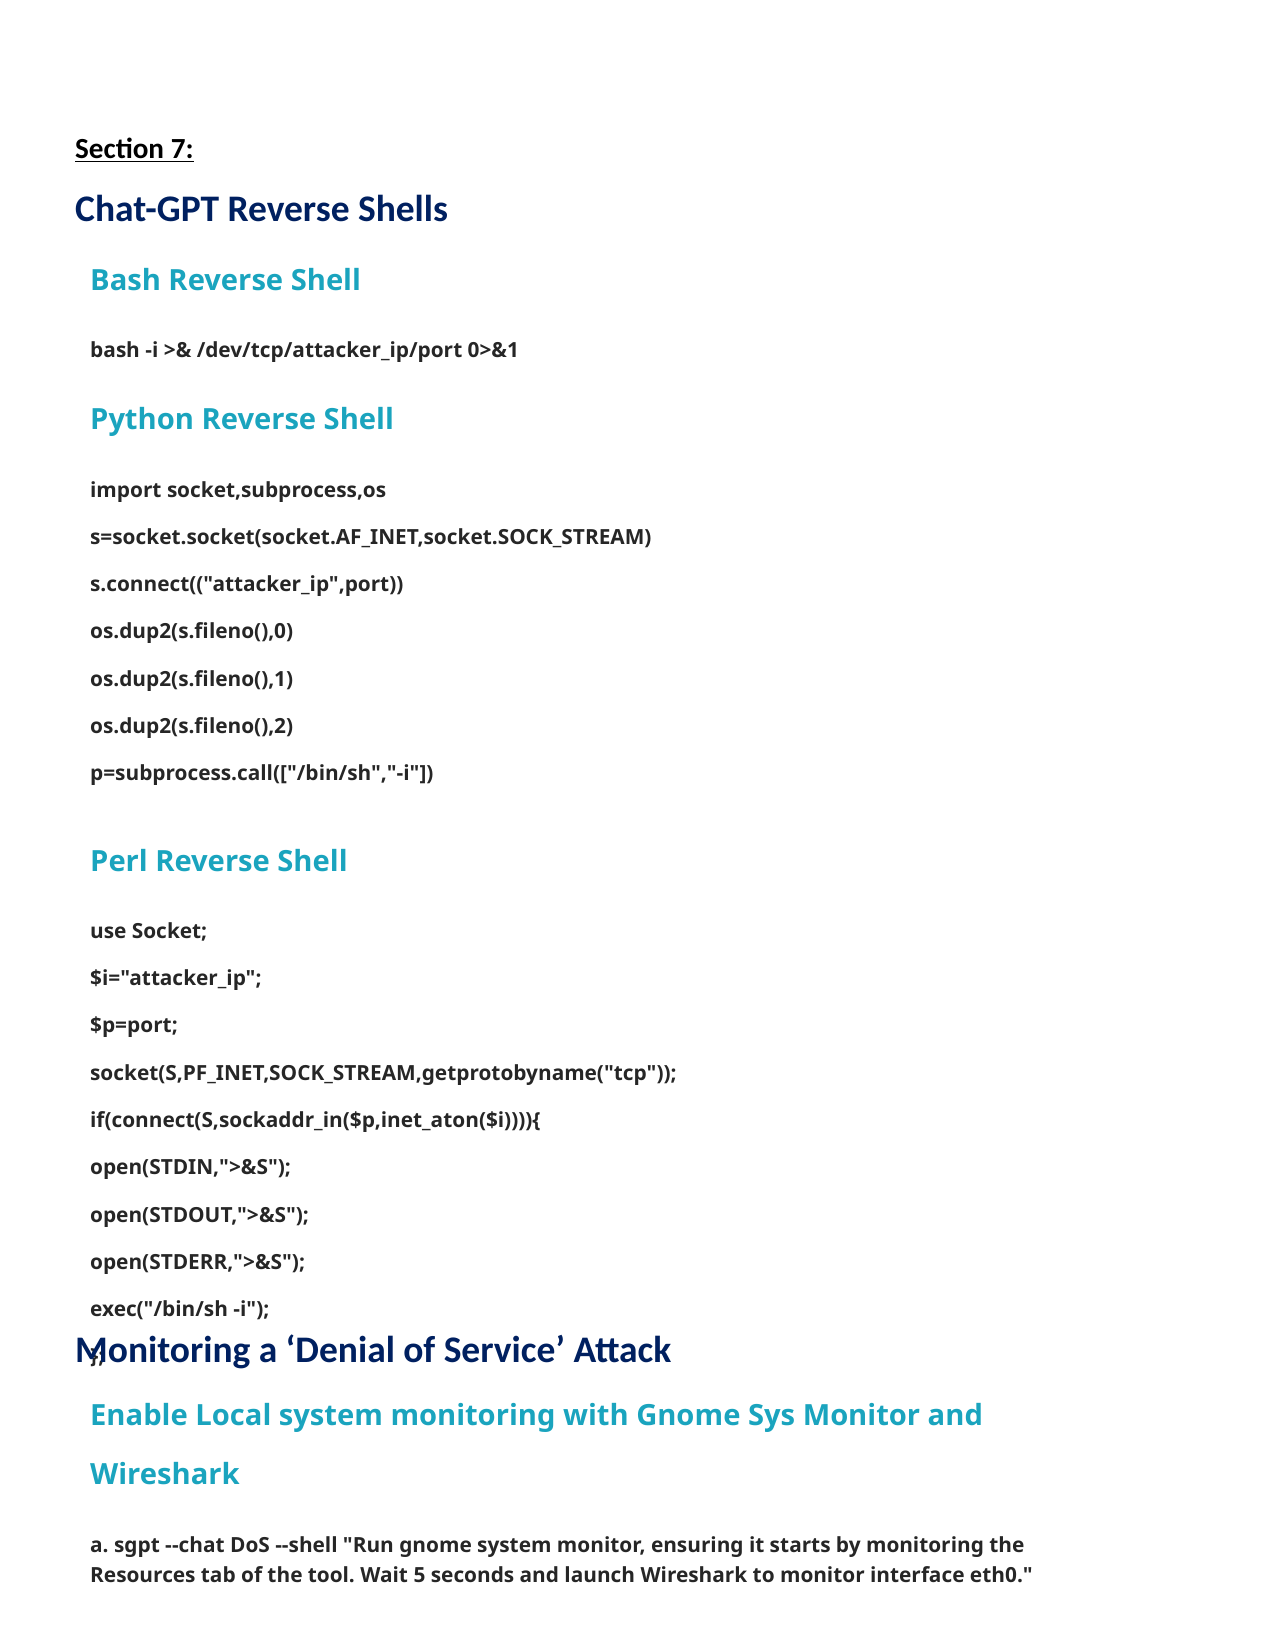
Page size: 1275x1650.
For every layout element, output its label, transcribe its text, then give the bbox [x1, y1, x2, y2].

text Section 7: [75, 130, 1200, 166]
